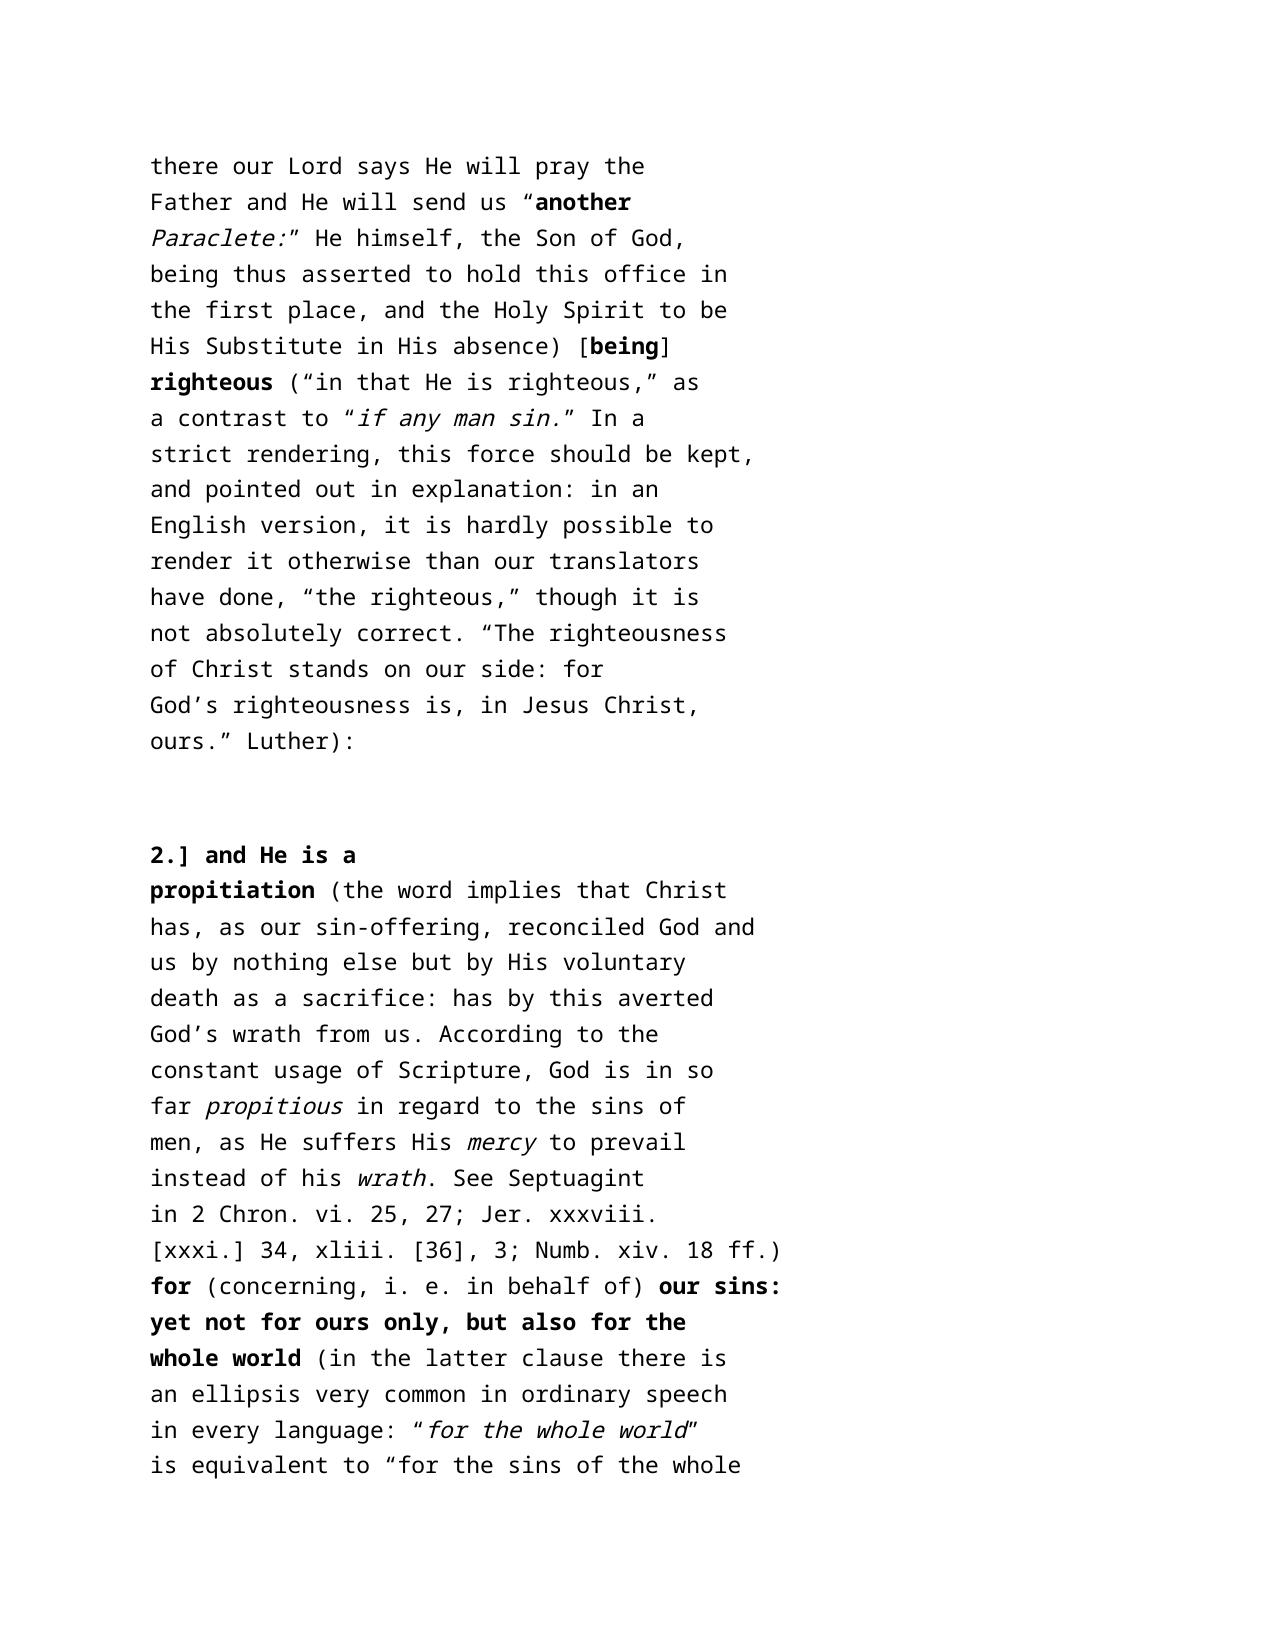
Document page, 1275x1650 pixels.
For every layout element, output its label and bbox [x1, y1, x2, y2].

text [150, 150, 1125, 756]
text [150, 838, 1125, 1481]
